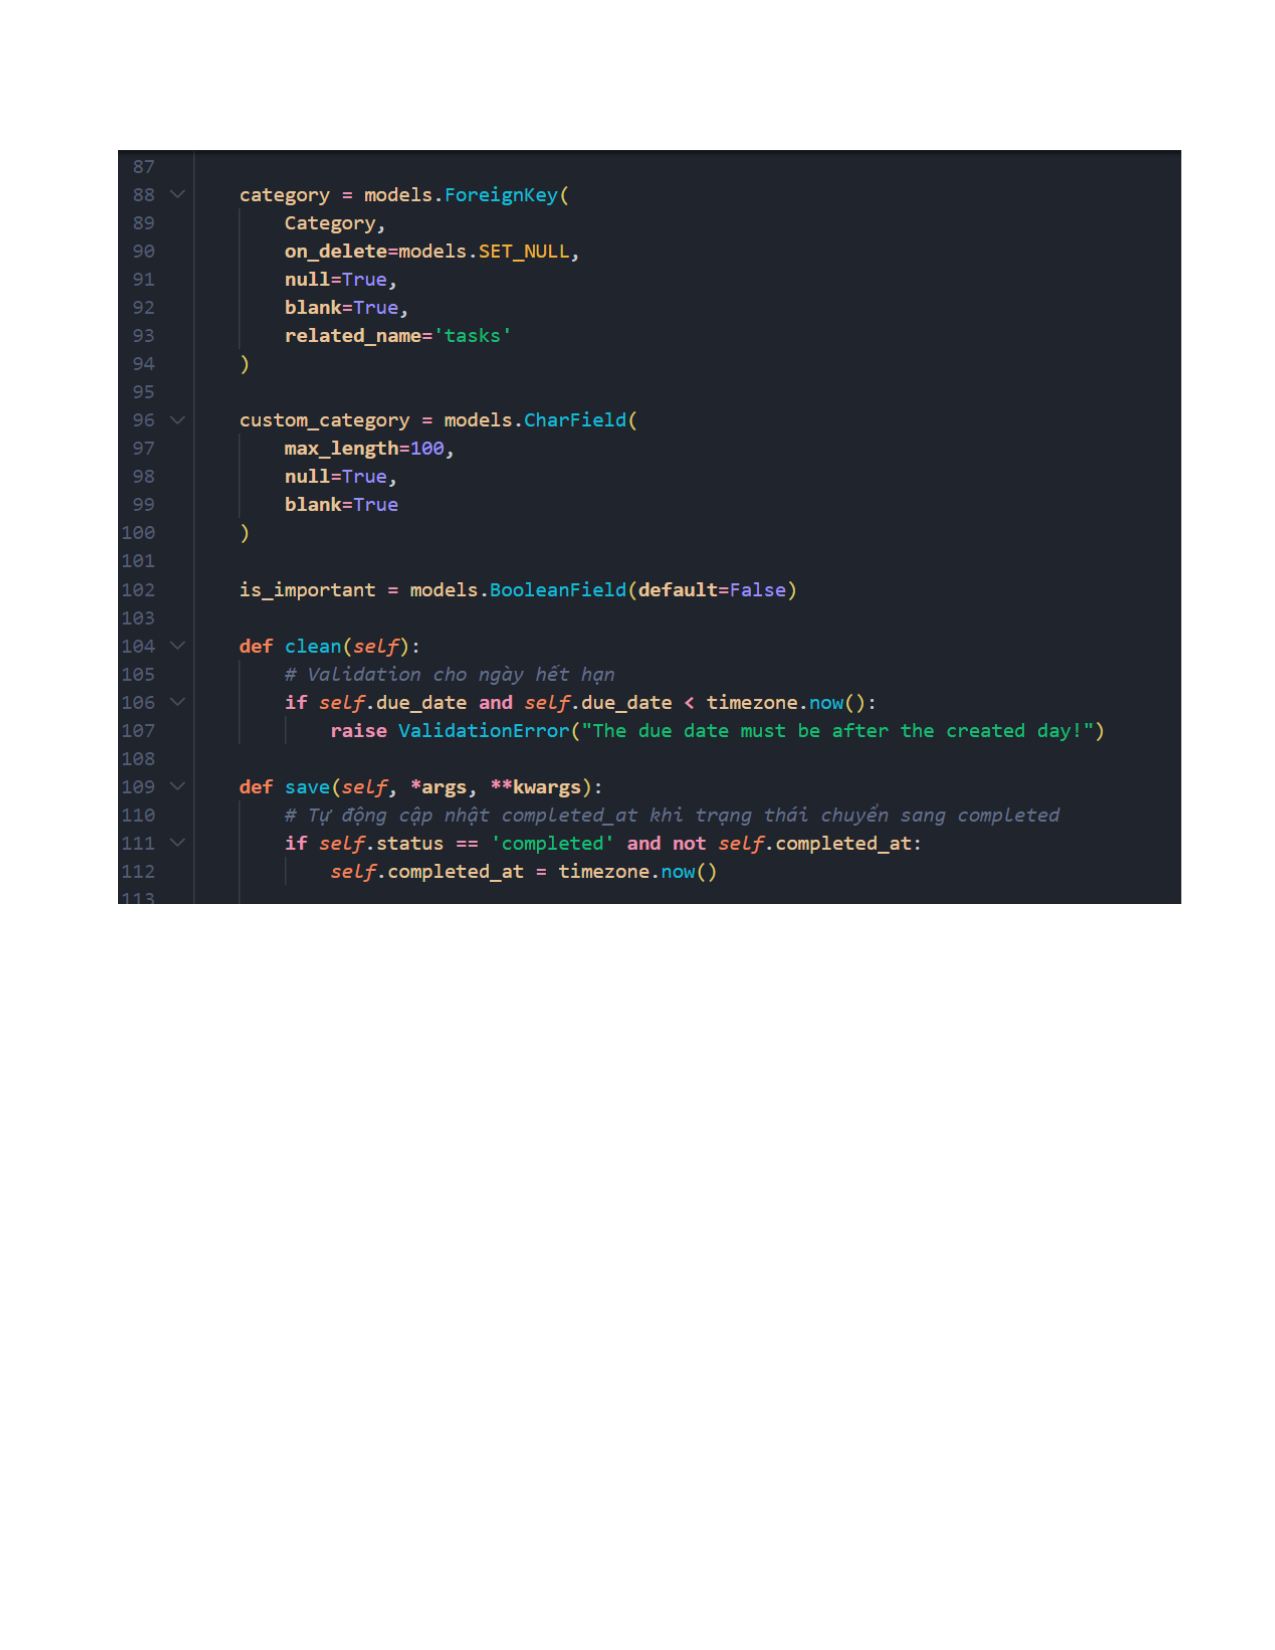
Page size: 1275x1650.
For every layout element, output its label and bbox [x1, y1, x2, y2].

picture [118, 150, 1182, 904]
